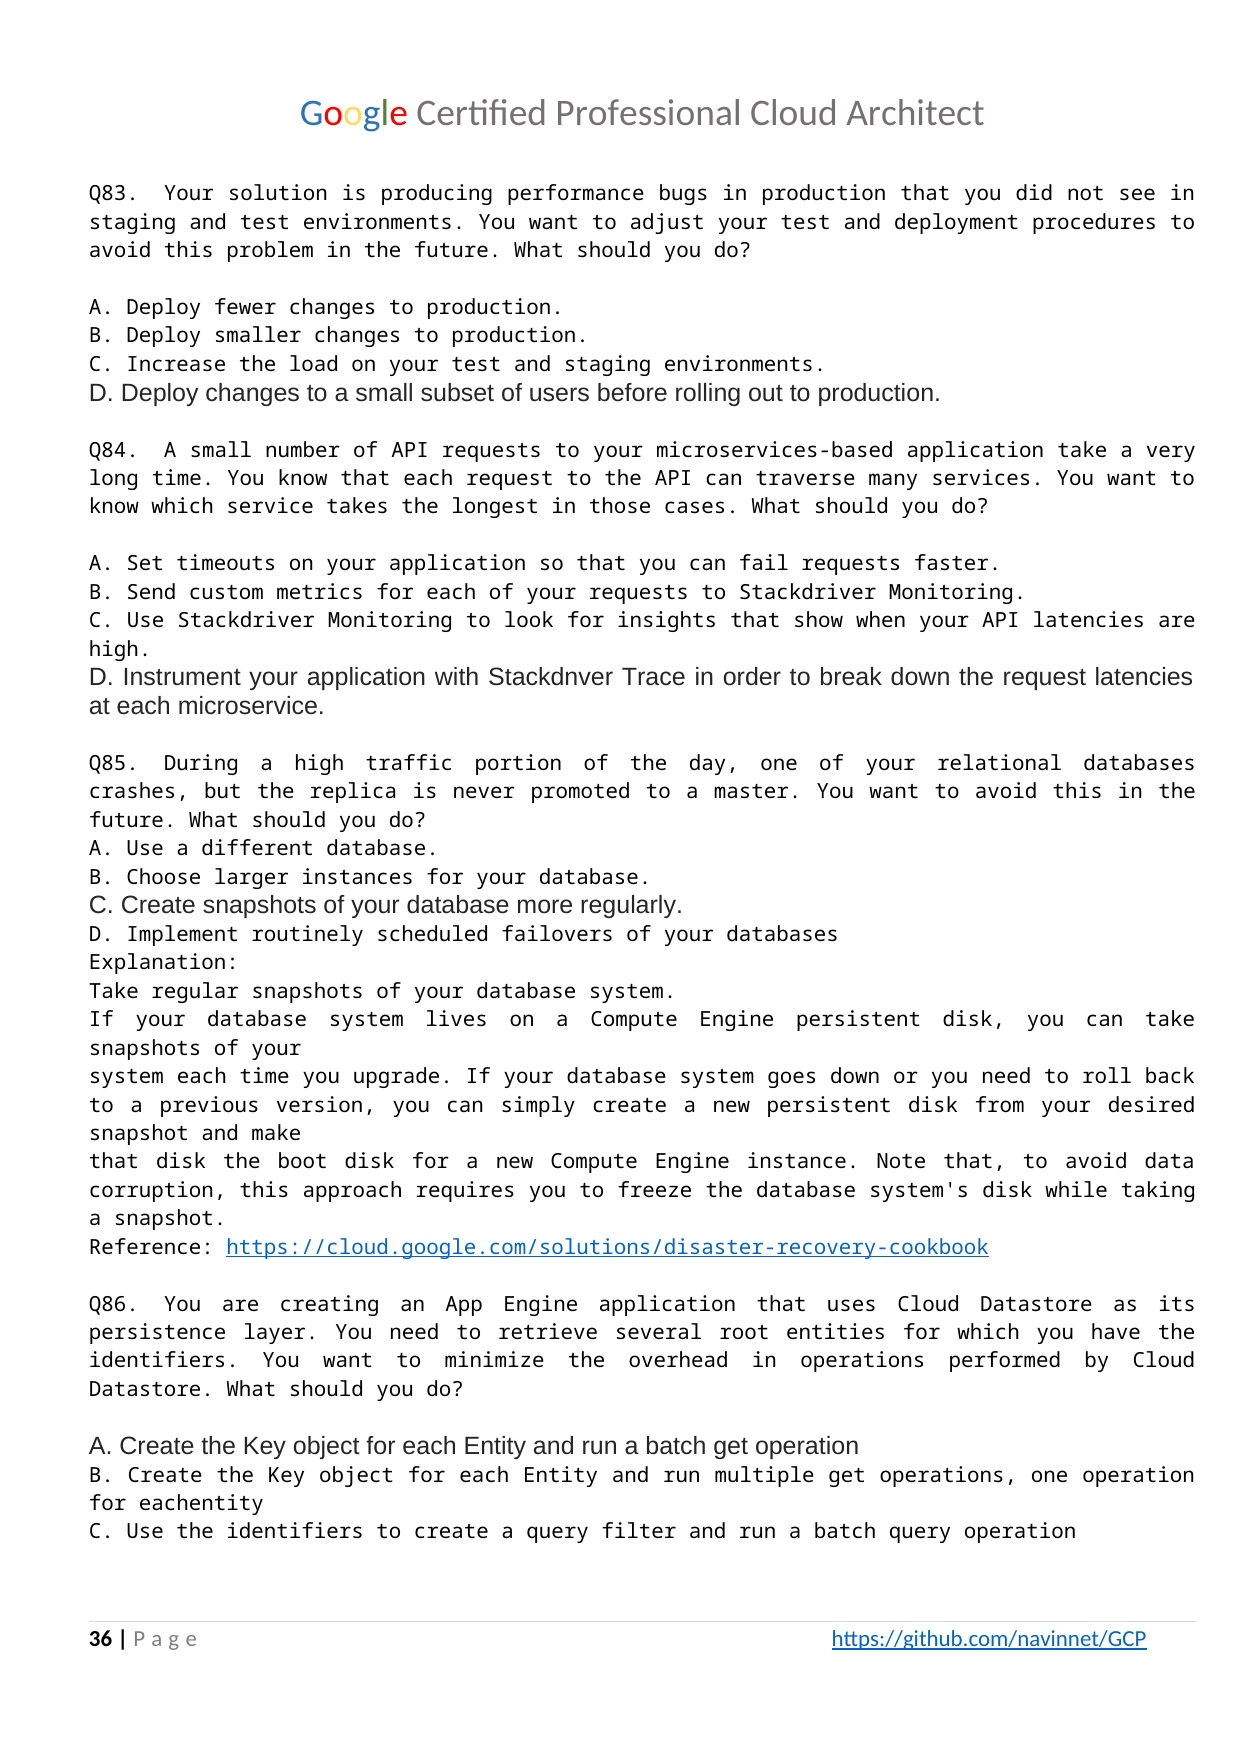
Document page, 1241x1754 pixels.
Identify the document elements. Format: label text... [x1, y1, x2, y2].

text B. Send custom metrics for each of your requests to Stackdriver Monitoring. [89, 577, 1196, 605]
text system each time you upgrade. If your database system goes down or you need to roll back to a previous version, you can simply create a new persistent disk from your desired snapshot and make [89, 1061, 1196, 1147]
text Reference: https://cloud.google.com/solutions/disaster-recovery-cookbook [89, 1232, 1196, 1260]
text A. Deploy fewer changes to production. [89, 292, 1196, 321]
text D. Deploy changes to a small subset of users before rolling out to production. [89, 377, 1196, 406]
text C. Increase the load on your test and staging environments. [89, 349, 1196, 377]
text A. Set timeouts on your application so that you can fail requests faster. [89, 548, 1196, 577]
text Q85. During a high traffic portion of the day, one of your relational databases crashes, but the replica is never promoted to a master. You want to avoid this in the future. What should you do? [89, 748, 1196, 833]
text C. Create snapshots of your database more regularly. [89, 890, 1196, 919]
text Q83. Your solution is producing performance bugs in production that you did not see in staging and test environments. You want to adjust your test and deployment procedures to avoid this problem in the future. What should you do? [89, 178, 1196, 264]
text Q84. A small number of API requests to your microservices-based application take a very long time. You know that each request to the API can traverse many services. You want to know which service takes the longest in those cases. What should you do? [89, 435, 1196, 520]
text B. Choose larger instances for your database. [89, 862, 1196, 890]
text If your database system lives on a Compute Engine persistent disk, you can take snapshots of your [89, 1004, 1196, 1061]
text that disk the boot disk for a new Compute Engine instance. Note that, to avoid data corruption, this approach requires you to freeze the database system's disk while taking a snapshot. [89, 1147, 1196, 1232]
text Q86. You are creating an App Engine application that uses Cloud Datastore as its persistence layer. You need to retrieve several root entities for which you have the identifiers. You want to minimize the overhead in operations performed by Cloud Datastore. What should you do? [89, 1289, 1196, 1402]
text D. Implement routinely scheduled failovers of your databases [89, 919, 1196, 947]
text A. Create the Key object for each Entity and run a batch get operation [89, 1431, 1196, 1460]
text D. Instrument your application with Stackdnver Trace in order to break down the request latencies at each microservice. [89, 662, 1196, 720]
text A. Use a different database. [89, 833, 1196, 862]
text B. Deploy smaller changes to production. [89, 321, 1196, 349]
text B. Create the Key object for each Entity and run multiple get operations, one operation for eachentity [89, 1460, 1196, 1517]
text Explanation: [89, 947, 1196, 976]
text C. Use Stackdriver Monitoring to look for insights that show when your API latencies are high. [89, 605, 1196, 662]
text Take regular snapshots of your database system. [89, 976, 1196, 1004]
text C. Use the identifiers to create a query filter and run a batch query operation [89, 1517, 1196, 1545]
